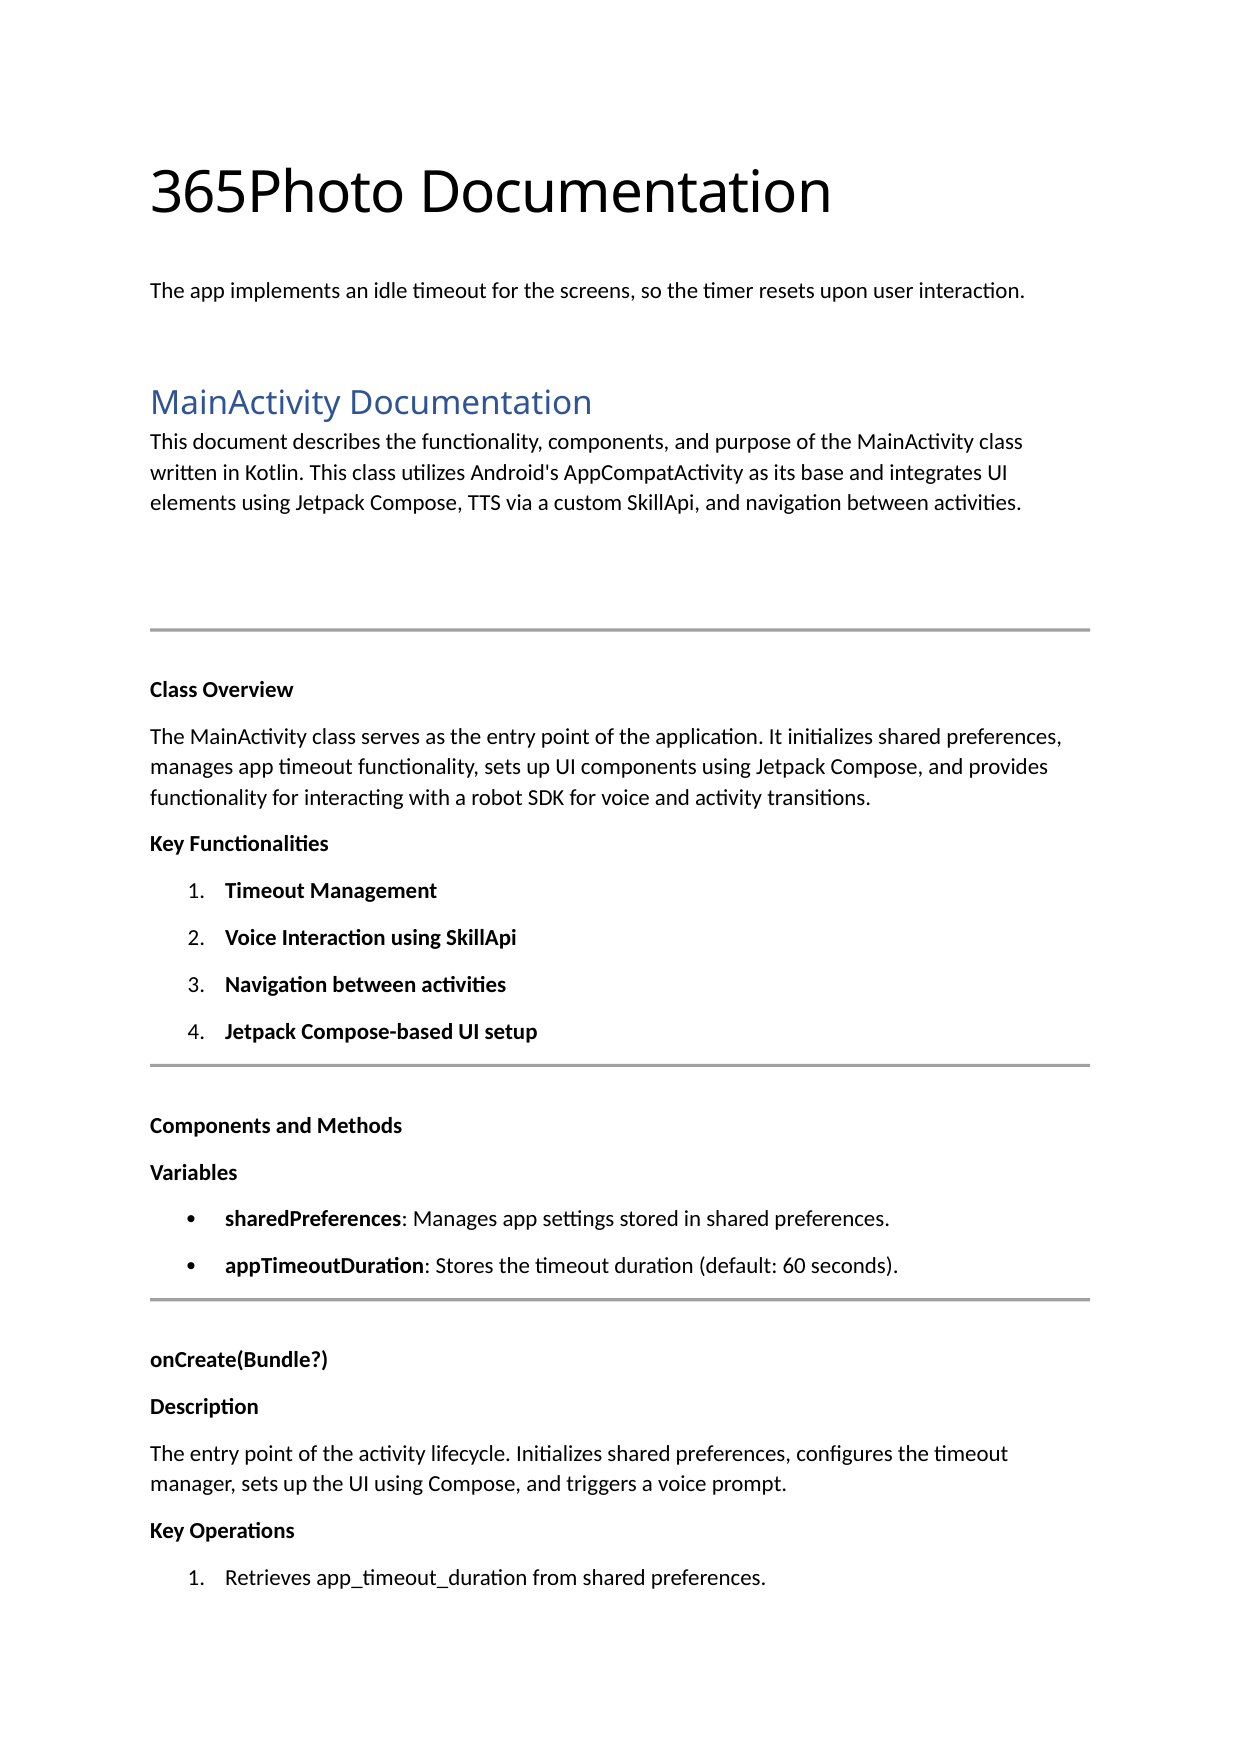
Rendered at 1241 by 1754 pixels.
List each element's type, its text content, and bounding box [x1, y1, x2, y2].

text Variables [150, 1158, 1090, 1186]
list Jetpack Compose-based UI setup [187, 1017, 1090, 1045]
list sharedPreferences: Manages app settings stored in shared preferences. [187, 1204, 1090, 1232]
list Voice Interaction using SkillApi [187, 923, 1090, 951]
text onCreate(Bundle?) [150, 1345, 1090, 1373]
title 365Photo Documentation [150, 150, 1090, 229]
text This document describes the functionality, components, and purpose of the MainActivity class written in Kotlin. This class utilizes Android's AppCompatActivity as its base and integrates UI elements using Jetpack Compose, TTS via a custom SkillApi, and navigation between activities. [150, 427, 1090, 516]
list Navigation between activities [187, 970, 1090, 998]
subtitle MainActivity Documentation [150, 378, 1090, 424]
text The MainActivity class serves as the entry point of the application. It initializes shared preferences, manages app timeout functionality, sets up UI components using Jetpack Compose, and provides functionality for interacting with a robot SDK for voice and activity transitions. [150, 722, 1090, 811]
text Class Overview [150, 675, 1090, 703]
text Components and Methods [150, 1111, 1090, 1139]
list Retrieves app_timeout_duration from shared preferences. [187, 1563, 1090, 1591]
text Key Operations [150, 1516, 1090, 1544]
text The app implements an idle timeout for the screens, so the timer resets upon user interaction. [150, 276, 1090, 304]
list Timeout Management [187, 876, 1090, 904]
list appTimeoutDuration: Stores the timeout duration (default: 60 seconds). [187, 1251, 1090, 1279]
text Key Functionalities [150, 829, 1090, 857]
text The entry point of the activity lifecycle. Initializes shared preferences, configures the timeout manager, sets up the UI using Compose, and triggers a voice prompt. [150, 1439, 1090, 1497]
text Description [150, 1392, 1090, 1420]
